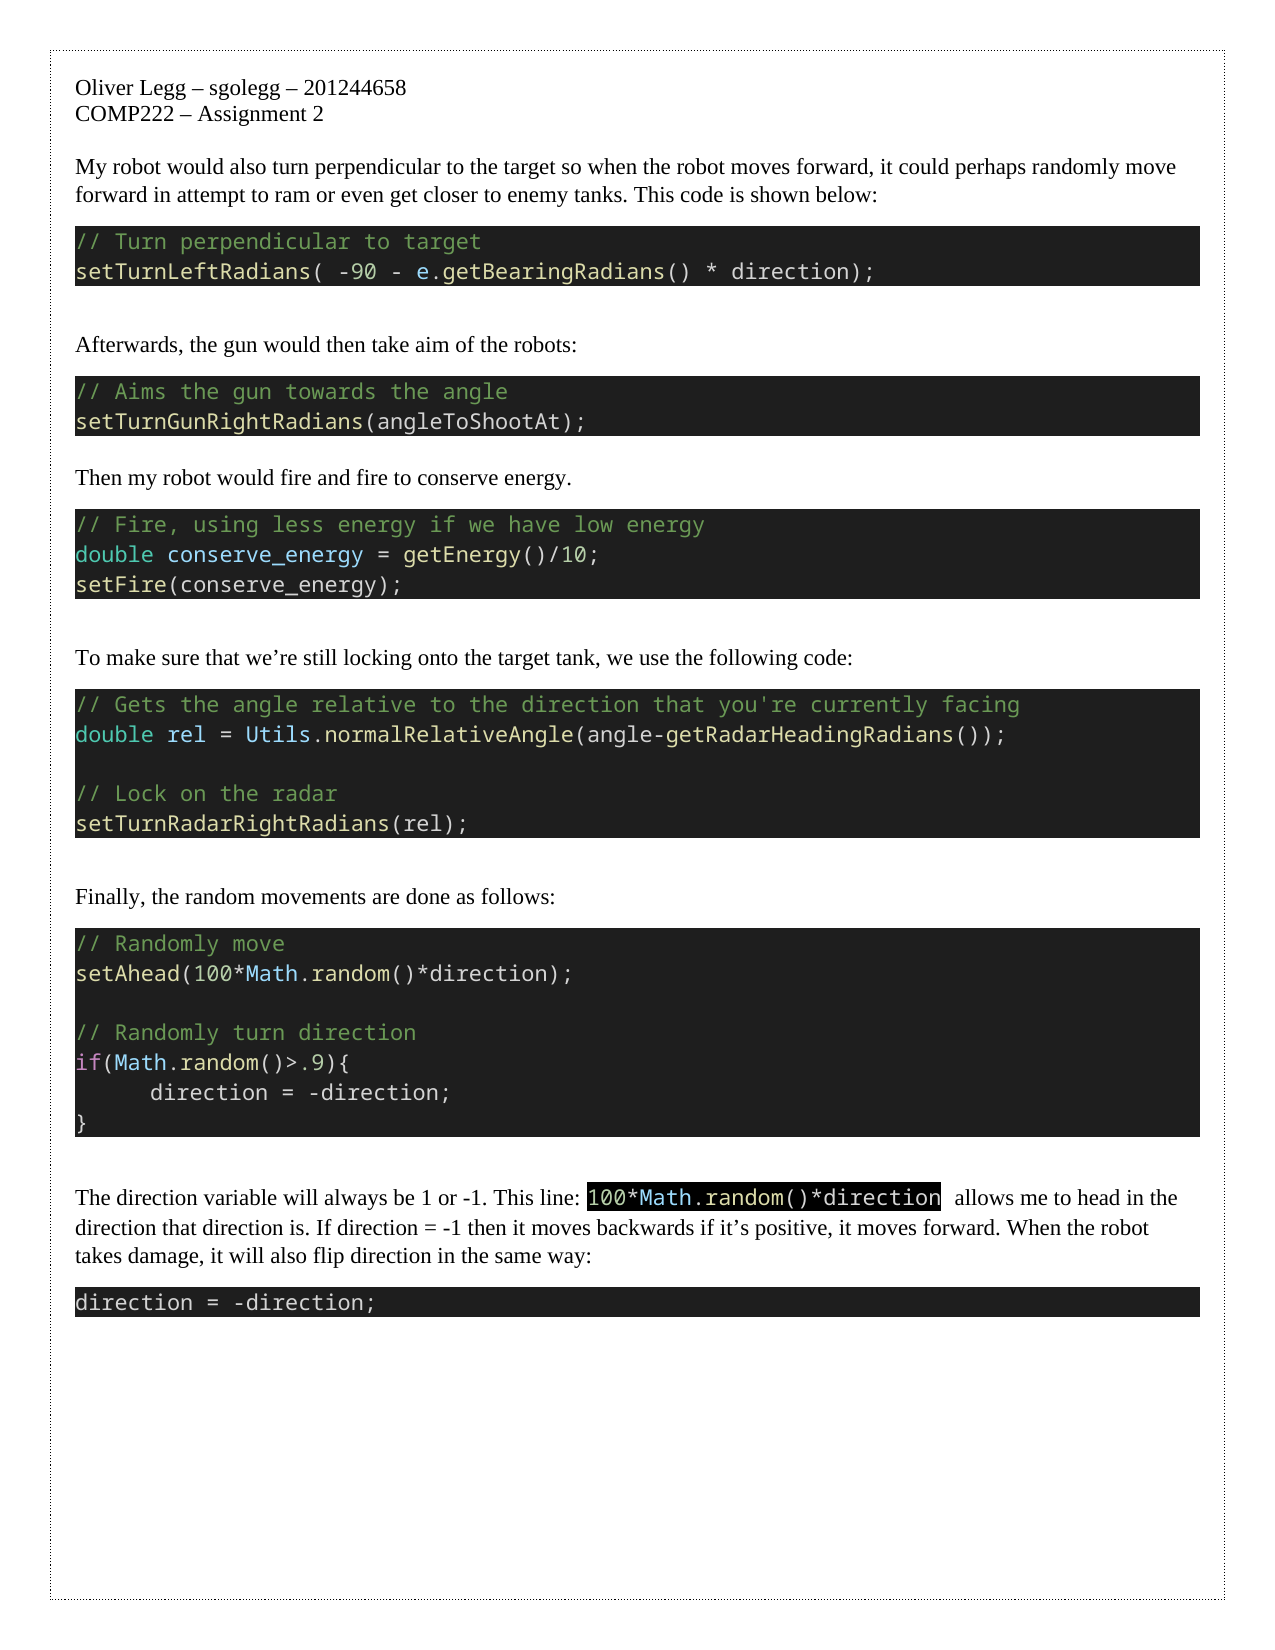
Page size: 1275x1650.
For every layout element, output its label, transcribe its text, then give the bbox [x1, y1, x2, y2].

text Finally, the random movements are done as follows: [75, 883, 1200, 909]
text double rel = Utils.normalRelativeAngle(angle-getRadarHeadingRadians()); [75, 719, 1200, 748]
text Then my robot would fire and fire to conserve energy. [75, 436, 1200, 491]
text direction = -direction; [75, 1077, 1200, 1107]
text double conserve_energy = getEnergy()/10; [75, 539, 1200, 569]
text setFire(conserve_energy); [75, 569, 1200, 599]
text // Fire, using less energy if we have low energy [75, 509, 1200, 539]
text setAhead(100*Math.random()*direction); [75, 958, 1200, 988]
text // Randomly turn direction [75, 1017, 1200, 1047]
text if(Math.random()>.9){ [75, 1047, 1200, 1077]
text Afterwards, the gun would then take aim of the robots: [75, 331, 1200, 357]
text setTurnRadarRightRadians(rel); [75, 808, 1200, 838]
text } [75, 1107, 1200, 1137]
text // Randomly move [75, 928, 1200, 958]
text setTurnLeftRadians( -90 - e.getBearingRadians() * direction); [75, 256, 1200, 286]
text // Turn perpendicular to target [75, 226, 1200, 256]
text setTurnGunRightRadians(angleToShootAt); [75, 406, 1200, 436]
text // Lock on the radar [75, 778, 1200, 808]
text // Aims the gun towards the angle [75, 376, 1200, 406]
text The direction variable will always be 1 or -1. This line: 100*Math.random()*direction allows me to head in the direction that direction is. If direction = -1 then it moves backwards if it’s positive, it moves forward. When the robot takes damage, it will also flip direction in the same way: [75, 1182, 1200, 1268]
text direction = -direction; [75, 1287, 1200, 1317]
text // Gets the angle relative to the direction that you're currently facing [75, 689, 1200, 719]
text To make sure that we’re still locking onto the target tank, we use the following code: [75, 644, 1200, 670]
text My robot would also turn perpendicular to the target so when the robot moves forward, it could perhaps randomly move forward in attempt to ram or even get closer to enemy tanks. This code is shown below: [75, 153, 1200, 208]
